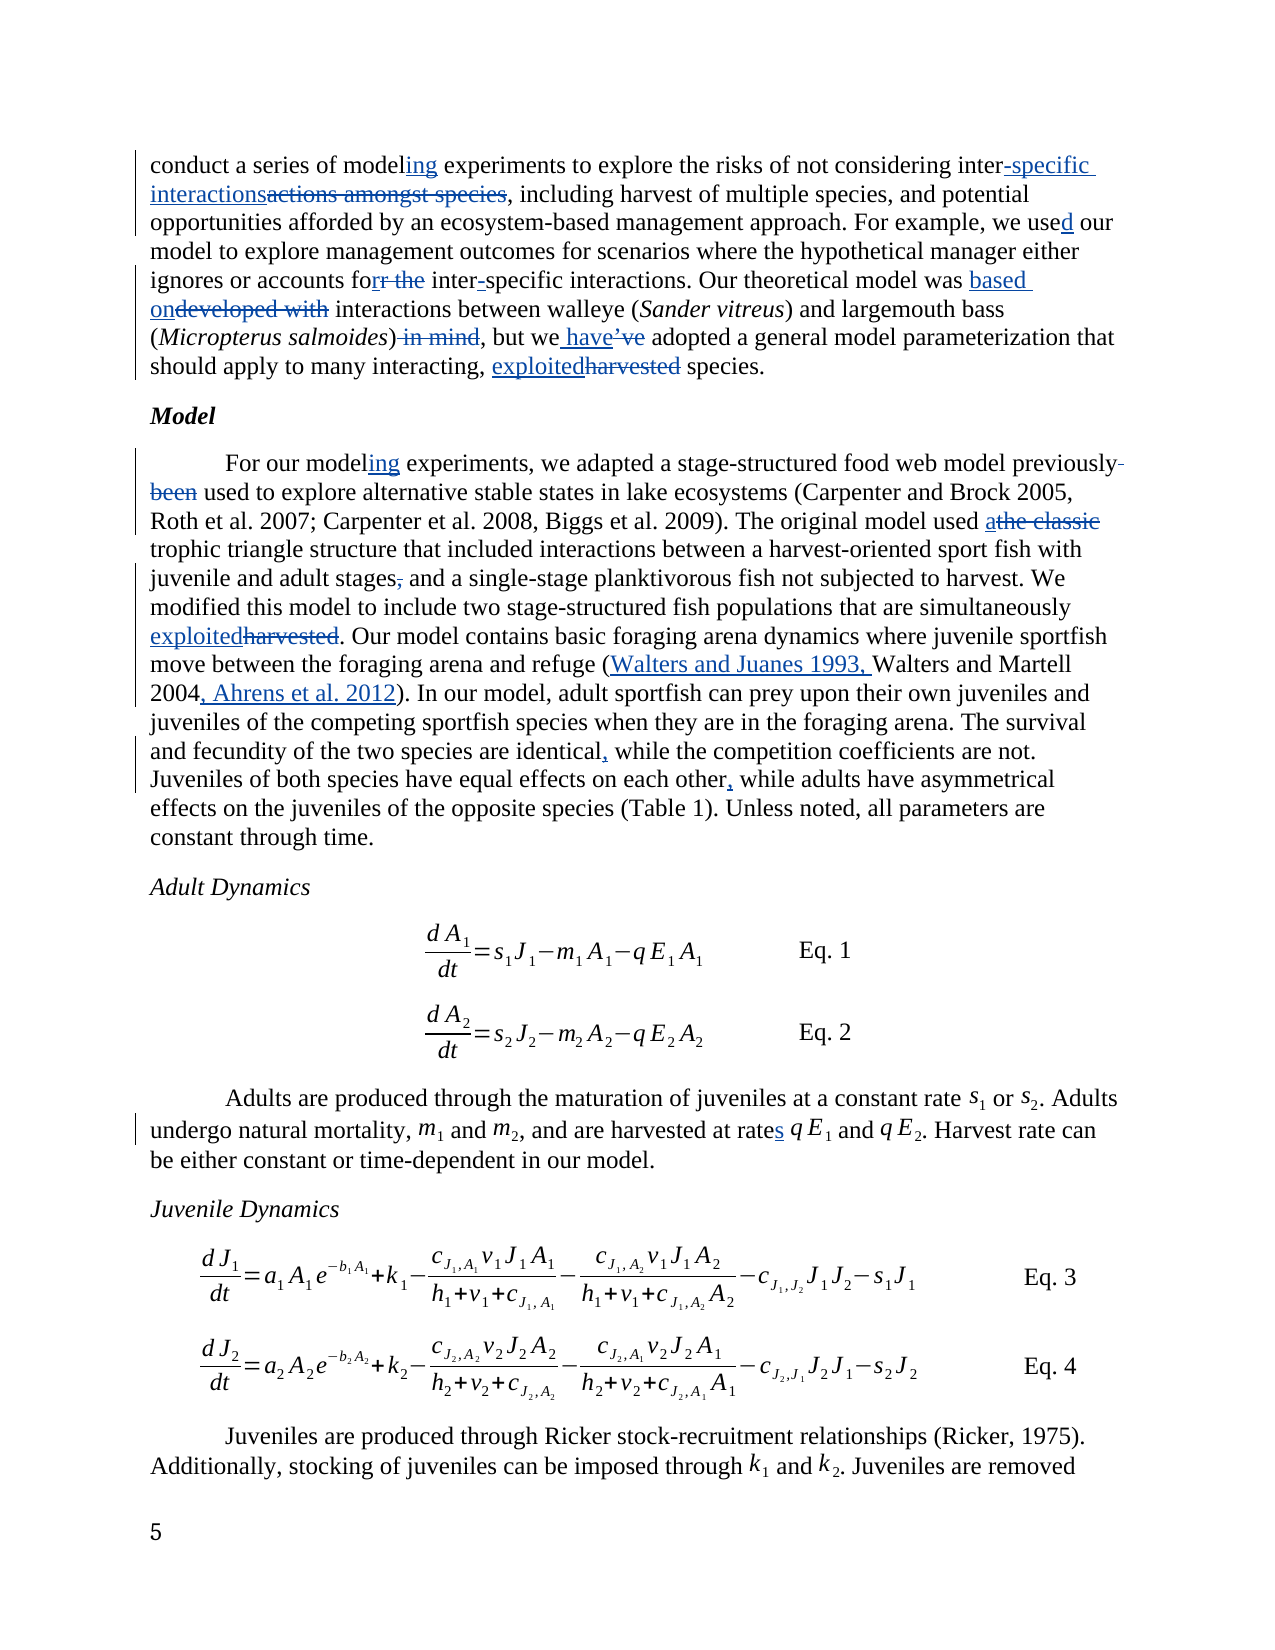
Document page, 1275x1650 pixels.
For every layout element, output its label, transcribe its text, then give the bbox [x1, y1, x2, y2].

text Adults are produced through the maturation of juveniles at a constant rate or . Adults undergo natural mortality, and , and are harvested at rate and . Harvest rate can be either constant or time-dependent in our model. [150, 1082, 1125, 1173]
subtitle Model [150, 401, 1125, 429]
subtitle Juvenile Dynamics [150, 1194, 1125, 1223]
text Eq. 1 [150, 919, 1125, 982]
text For our model experiments, we adapted a stage-structured food web model previously used to explore alternative stable states in lake ecosystems (Carpenter and Brock 2005, Roth et al. 2007; Carpenter et al. 2008, Biggs et al. 2009). The original model used trophic triangle structure that included interactions between a harvest-oriented sport fish with juvenile and adult stages and a single-stage planktivorous fish not subjected to harvest. We modified this model to include two stage-structured fish populations that are simultaneously . Our model contains basic foraging arena dynamics where juvenile sportfish move between the foraging arena and refuge (Walters and Martell 2004). In our model, adult sportfish can prey upon their own juveniles and juveniles of the competing sportfish species when they are in the foraging arena. The survival and fecundity of the two species are identical while the competition coefficients are not. Juveniles of both species have equal effects on each other while adults have asymmetrical effects on the juveniles of the opposite species (Table 1). Unless noted, all parameters are constant through time. [150, 448, 1125, 851]
text Eq. 4 [150, 1331, 1125, 1402]
text Eq. 2 [150, 1001, 1125, 1063]
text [150, 150, 1125, 380]
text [150, 1421, 1125, 1481]
subtitle Adult Dynamics [150, 872, 1125, 900]
text Eq. 3 [150, 1242, 1125, 1313]
